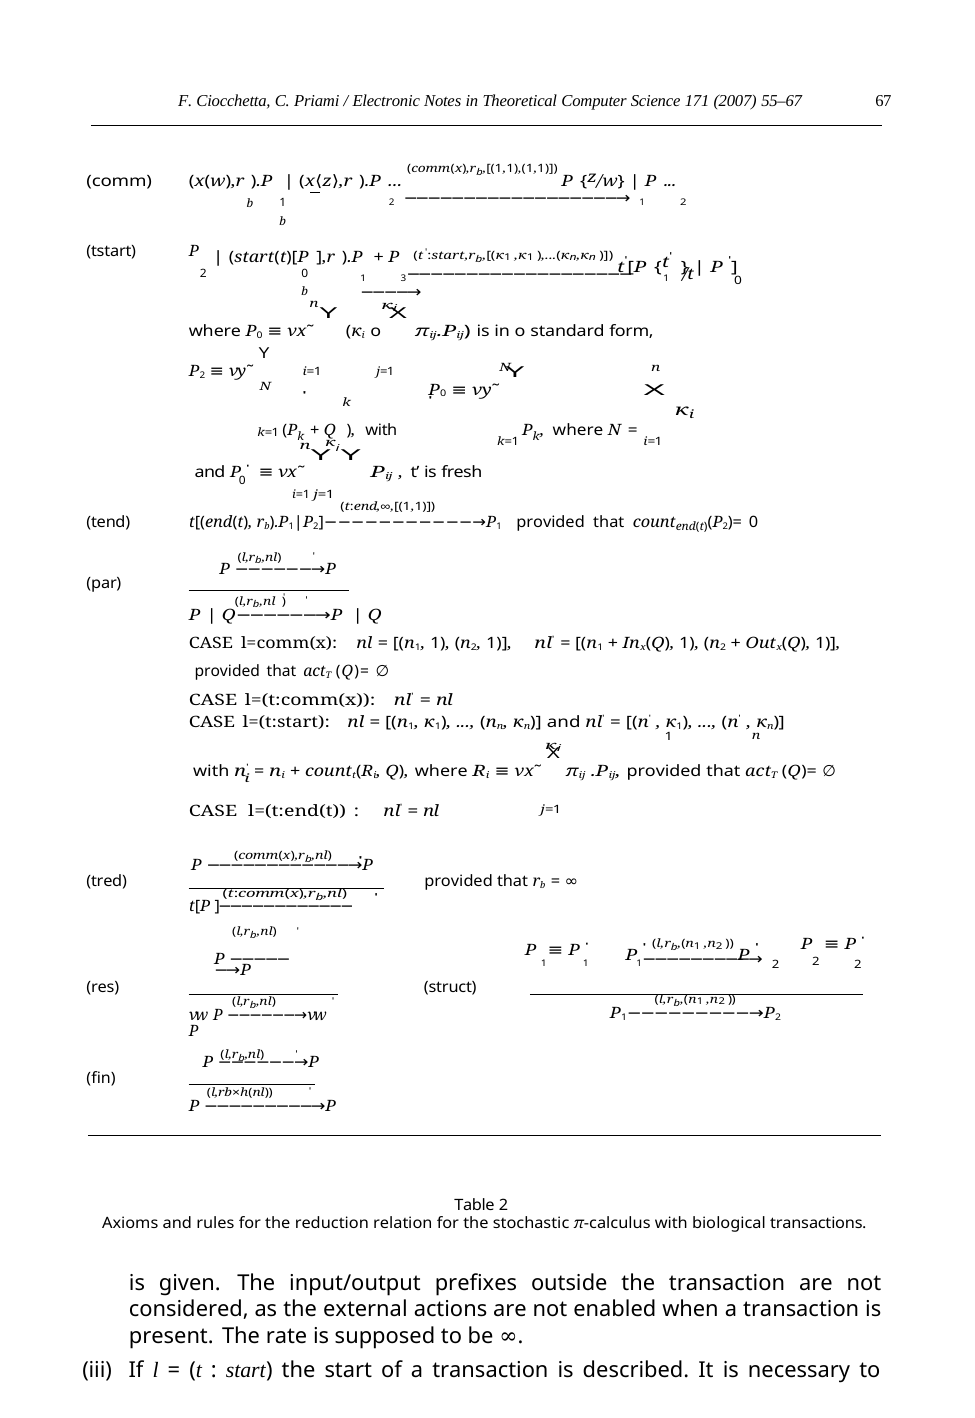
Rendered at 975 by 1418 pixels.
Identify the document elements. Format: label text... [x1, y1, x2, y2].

text (l,rb,nl ) ' [234, 594, 912, 608]
text νw P −−−−−−→νw P [188, 1008, 340, 1039]
text P1−−−−−−−−−→P2 [509, 1005, 883, 1022]
text (comm(x),rb,nl) [71, 849, 495, 862]
text X κi [643, 379, 912, 400]
text (res) (struct) [86, 978, 912, 996]
text CASE l=(t:comm(x)): nl' = nl [188, 688, 912, 710]
text (l,rb,nl) ' [220, 1048, 912, 1061]
text (tend) t[(end(t), rb).P1|P2]−−−−−−−−−−−→P1 provided that countend(t)(P2)= 0 [86, 512, 912, 531]
text k=1 [71, 426, 279, 439]
text P −−−−−−→P [214, 956, 308, 978]
text b 1 b [246, 194, 362, 228]
text (ﬁn) [86, 1069, 912, 1087]
text (par) [86, 577, 912, 592]
text i=1 [302, 363, 351, 378]
text 2 0 b [199, 265, 337, 299]
text P2 ≡ νy˜ Y [189, 362, 277, 380]
text P | Q−−−−−−→P | Q [212, 608, 356, 623]
text (tred) provided that rb = ∞ [86, 872, 912, 890]
text j=1 [376, 363, 402, 378]
text 1 n [71, 730, 761, 743]
text 2 −−−−−−−−−−−−−−−−−−→ 1 2 [388, 189, 912, 207]
text with n' = ni + countt(Ri, Q), where Ri ≡ νx˜ X πij .Pij, provided that actT (Q)= ∅ [117, 750, 912, 783]
text (l,rb,nl) ' [237, 550, 912, 564]
text P0 ≡ νy˜ Y ' [428, 380, 539, 417]
text t[P ] [188, 899, 912, 915]
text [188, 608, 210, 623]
text Axioms and rules for the reduction relation for the stochastic π-calculus with biological transactions. [71, 1214, 898, 1232]
text CASE l=(t:end(t)) : nl' = nl [188, 800, 443, 821]
text i=1 j=1 [292, 486, 912, 502]
text where P0 ≡ νx˜ Y (κi o X πij.Pij) is in o standard form, [189, 310, 912, 343]
text i=1 [643, 435, 912, 448]
text 1 3−−−−−−−−−−−−−−−−−−−−−−−→ [360, 265, 635, 301]
text and P ' ≡ νx˜ Y Y Pij , t’ is fresh [194, 452, 912, 484]
text provided that actT (Q)= ∅ [194, 660, 912, 681]
text P −−−−−−−−−→P [188, 1098, 912, 1115]
text j=1 [540, 801, 912, 816]
text P −−−−−−→P [219, 564, 912, 577]
text P | Q−−−−−−→P | Q [358, 608, 912, 623]
text Table 2 [71, 1195, 892, 1214]
text CASE l=comm(x): nl = [(n1, 1), (n2, 1)], nl' = [(n1 + Inx(Q), 1), (n2 + Outx(Q), 1)], [188, 631, 912, 653]
text is given. The input/output prefixes outside the transaction are not considered, as the external actions are not enabled when a transaction is present. The rate is supposed to be ∞. [129, 1269, 881, 1349]
text 1 /t 0 [663, 265, 912, 283]
text CASE l=(t:start): nl = [(n1, κ1), ..., (nn, κn)] and nl' = [(n' , κ1), ..., (n' , κn)] [188, 717, 912, 730]
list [82, 1356, 881, 1383]
